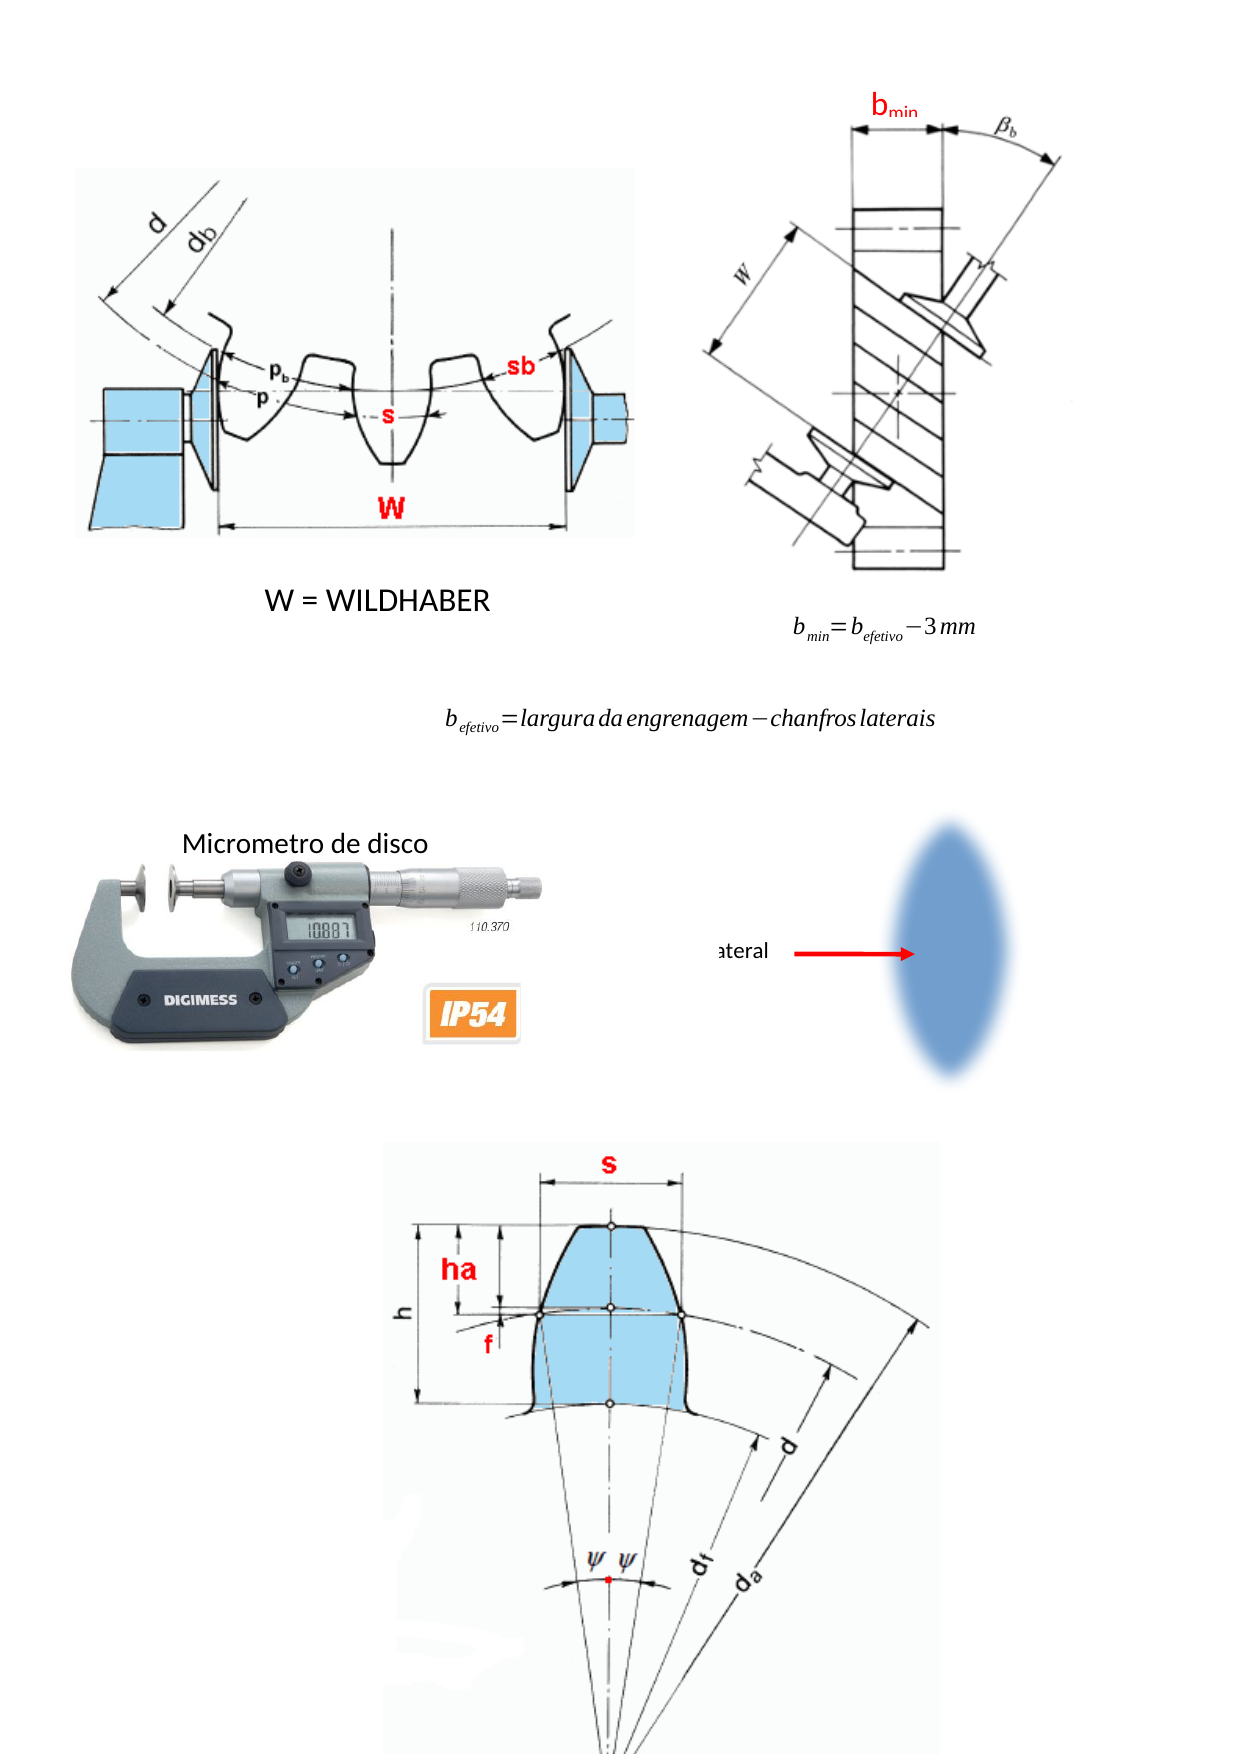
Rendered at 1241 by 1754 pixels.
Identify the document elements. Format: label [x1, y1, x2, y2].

picture [334, 841, 341, 851]
picture [75, 168, 635, 538]
picture [369, 1130, 947, 1754]
picture [655, 83, 1120, 589]
picture [187, 836, 200, 847]
picture [54, 836, 558, 1051]
picture [371, 841, 378, 851]
